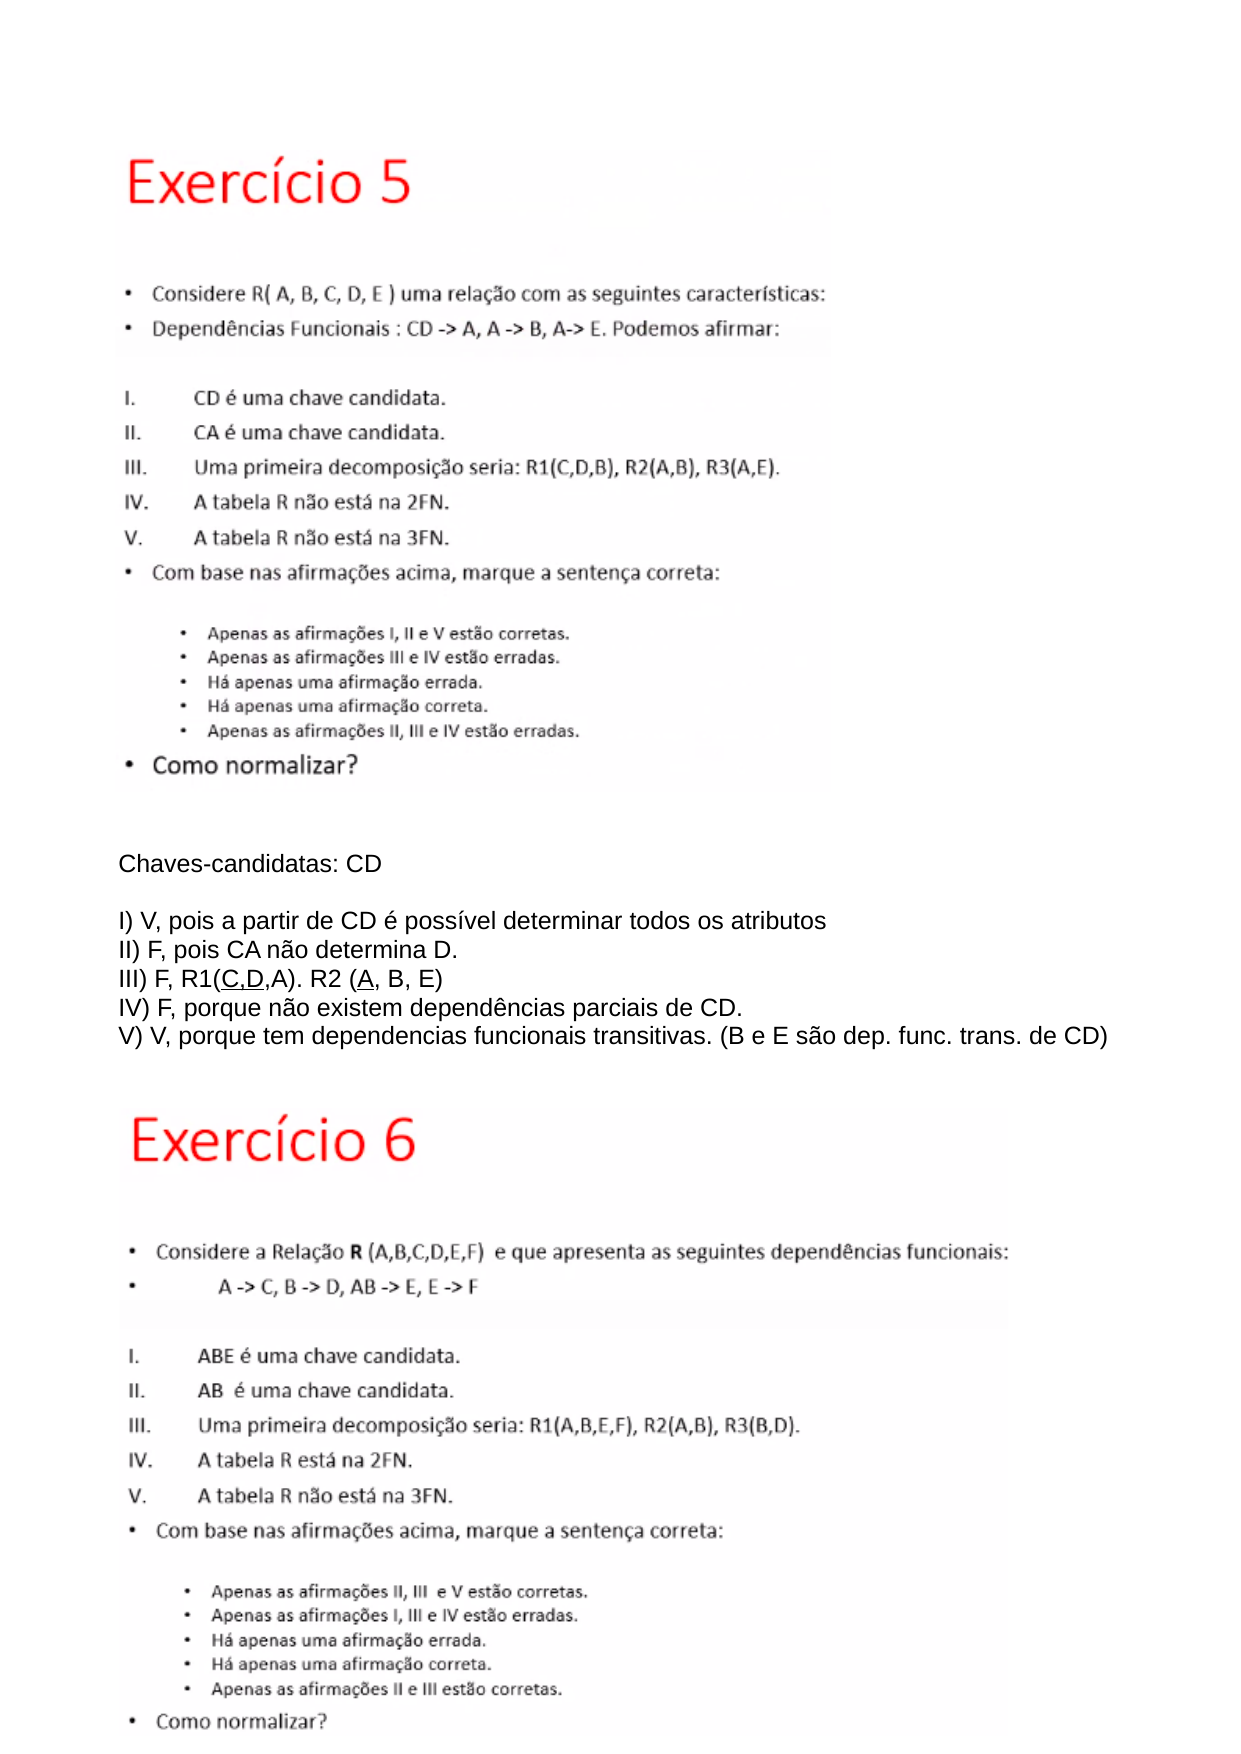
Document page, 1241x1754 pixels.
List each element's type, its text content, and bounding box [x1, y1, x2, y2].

text II) F, pois CA não determina D. [118, 935, 1122, 964]
text I) V, pois a partir de CD é possível determinar todos os atributos [118, 906, 1122, 935]
text Chaves-candidatas: CD [118, 849, 1122, 877]
text III) F, R1(C,D,A). R2 (A, B, E) [118, 964, 1122, 992]
text IV) F, porque não existem dependências parciais de CD. [118, 992, 1122, 1021]
text V) V, porque tem dependencias funcionais transitivas. (B e E são dep. func. trans. de CD) [118, 1021, 1122, 1050]
picture [115, 150, 832, 792]
picture [119, 1108, 1009, 1736]
